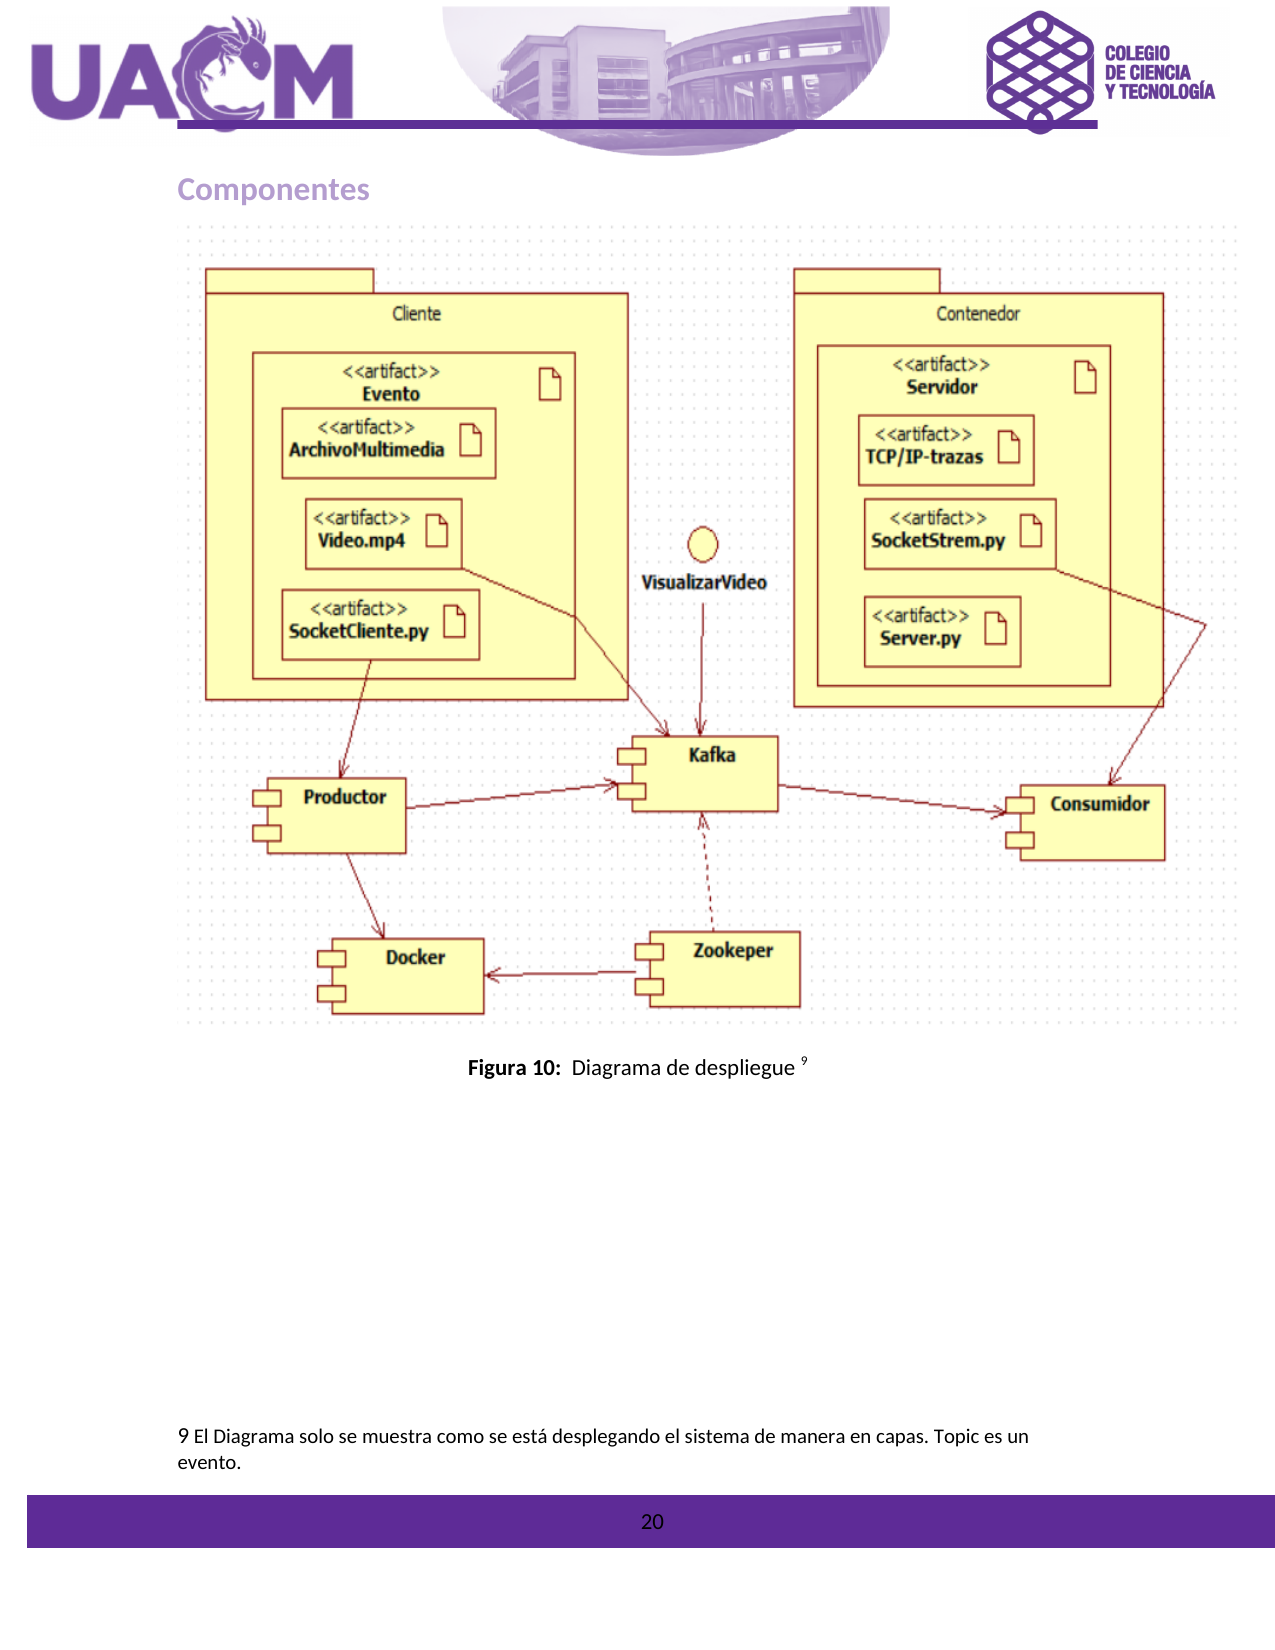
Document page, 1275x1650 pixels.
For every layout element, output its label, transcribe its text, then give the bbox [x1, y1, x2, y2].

picture [28, 6, 1231, 156]
text Figura 10: Diagrama de despliegue [177, 1053, 1098, 1081]
subtitle Componentes [177, 167, 1098, 208]
picture [177, 216, 1243, 1034]
